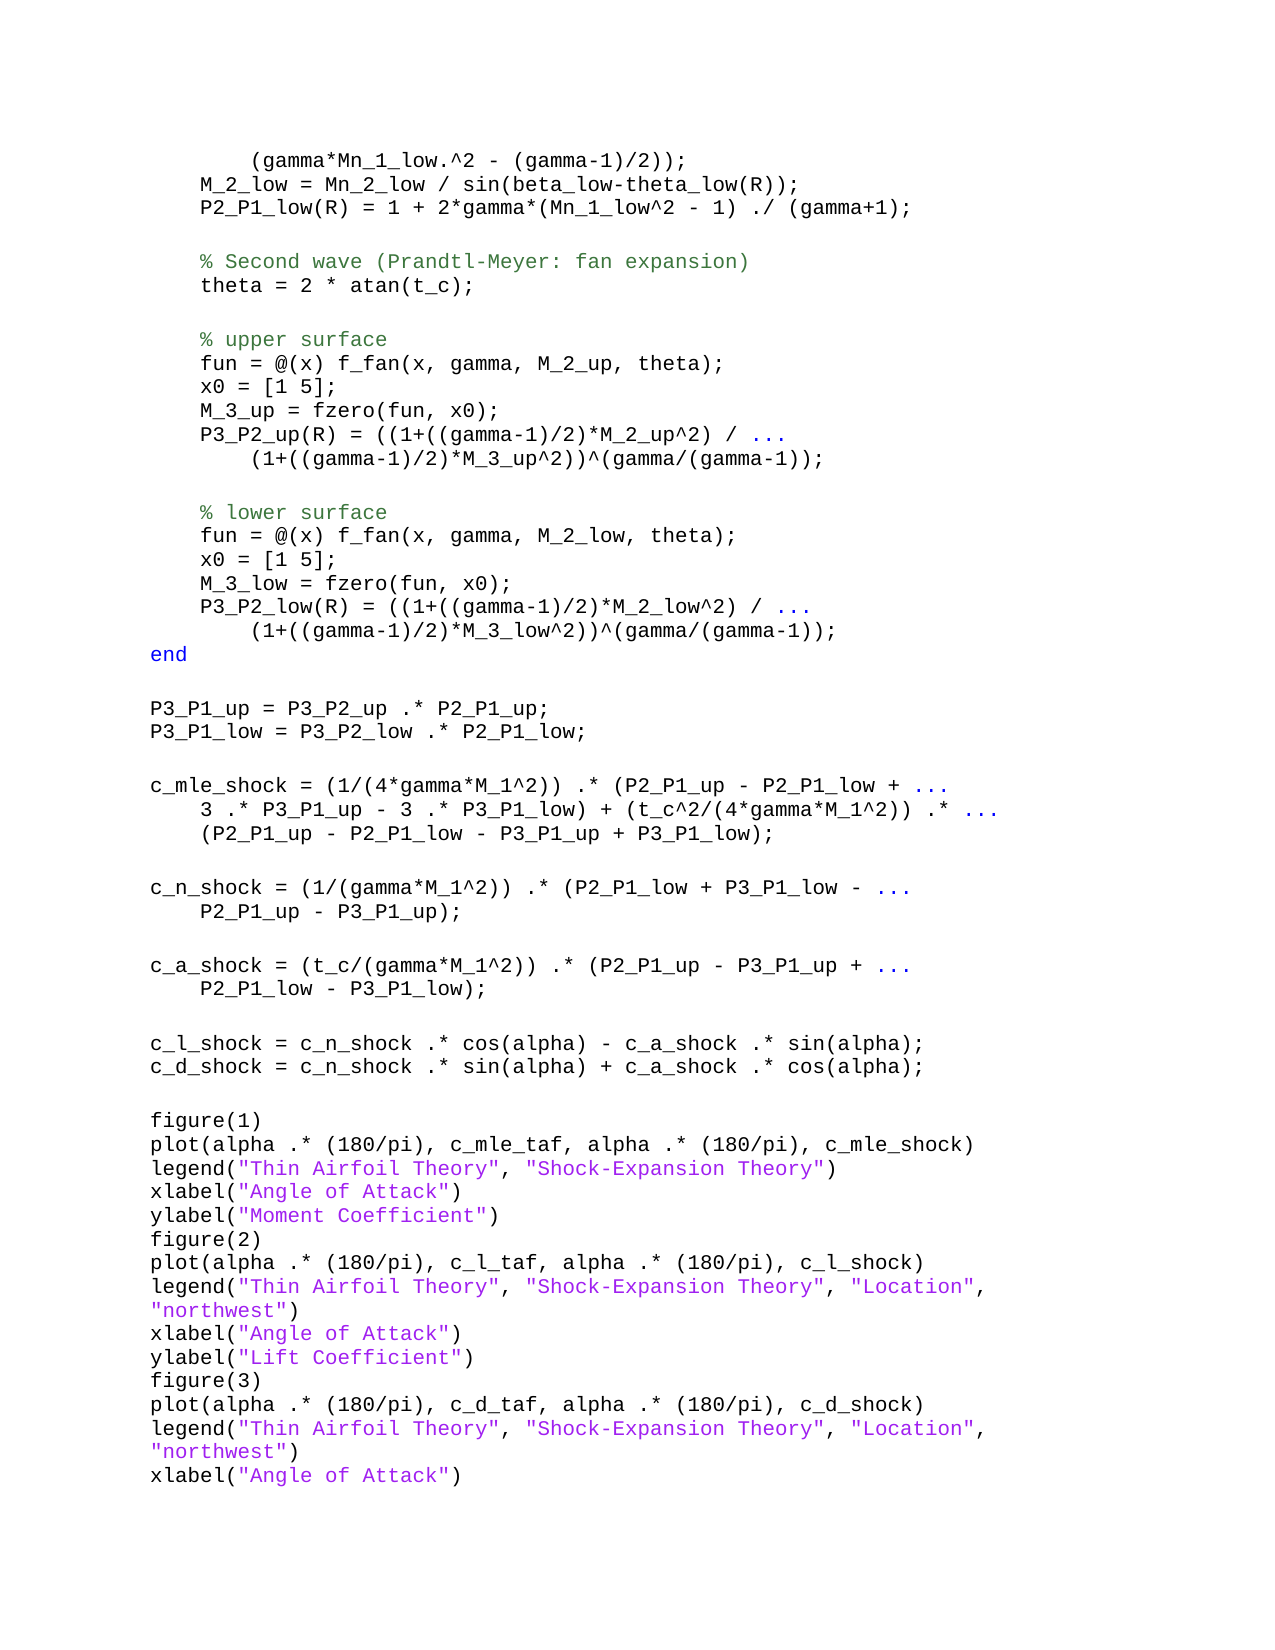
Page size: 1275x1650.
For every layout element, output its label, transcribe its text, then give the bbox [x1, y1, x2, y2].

text M_2_low = Mn_2_low / sin(beta_low-theta_low(R)); [150, 174, 1125, 197]
text figure(2) [150, 1229, 1125, 1252]
text M_3_low = fzero(fun, x0); [150, 573, 1125, 596]
text P3_P2_up(R) = ((1+((gamma-1)/2)*M_2_up^2) / ... [150, 424, 1125, 447]
text P2_P1_low - P3_P1_low); [150, 978, 1125, 1002]
text P2_P1_low(R) = 1 + 2*gamma*(Mn_1_low^2 - 1) ./ (gamma+1); [150, 197, 1125, 221]
text c_n_shock = (1/(gamma*M_1^2)) .* (P2_P1_low + P3_P1_low - ... [150, 877, 1125, 901]
text fun = @(x) f_fan(x, gamma, M_2_low, theta); [150, 525, 1125, 549]
text % upper surface [150, 329, 1125, 353]
text P3_P1_up = P3_P2_up .* P2_P1_up; [150, 698, 1125, 721]
text xlabel("Angle of Attack") [150, 1181, 1125, 1205]
text x0 = [1 5]; [150, 549, 1125, 573]
text legend("Thin Airfoil Theory", "Shock-Expansion Theory", "Location", "northwest") [150, 1418, 1125, 1465]
text c_mle_shock = (1/(4*gamma*M_1^2)) .* (P2_P1_up - P2_P1_low + ... [150, 776, 1125, 799]
text theta = 2 * atan(t_c); [150, 275, 1125, 299]
text P3_P2_low(R) = ((1+((gamma-1)/2)*M_2_low^2) / ... [150, 596, 1125, 620]
text figure(1) [150, 1110, 1125, 1134]
text xlabel("Angle of Attack") [150, 1465, 1125, 1489]
text P3_P1_low = P3_P2_low .* P2_P1_low; [150, 721, 1125, 745]
text plot(alpha .* (180/pi), c_mle_taf, alpha .* (180/pi), c_mle_shock) [150, 1134, 1125, 1158]
text (gamma*Mn_1_low.^2 - (gamma-1)/2)); [150, 150, 1125, 174]
text ylabel("Moment Coefficient") [150, 1205, 1125, 1229]
text M_3_up = fzero(fun, x0); [150, 400, 1125, 424]
text % lower surface [150, 502, 1125, 525]
text legend("Thin Airfoil Theory", "Shock-Expansion Theory") [150, 1158, 1125, 1181]
text end [150, 643, 1125, 667]
text (P2_P1_up - P2_P1_low - P3_P1_up + P3_P1_low); [150, 823, 1125, 846]
text % Second wave (Prandtl-Meyer: fan expansion) [150, 251, 1125, 275]
text P2_P1_up - P3_P1_up); [150, 901, 1125, 924]
text c_a_shock = (t_c/(gamma*M_1^2)) .* (P2_P1_up - P3_P1_up + ... [150, 955, 1125, 978]
text (1+((gamma-1)/2)*M_3_low^2))^(gamma/(gamma-1)); [150, 620, 1125, 643]
text fun = @(x) f_fan(x, gamma, M_2_up, theta); [150, 353, 1125, 377]
text ylabel("Lift Coefficient") [150, 1347, 1125, 1371]
text c_l_shock = c_n_shock .* cos(alpha) - c_a_shock .* sin(alpha); [150, 1033, 1125, 1056]
text 3 .* P3_P1_up - 3 .* P3_P1_low) + (t_c^2/(4*gamma*M_1^2)) .* ... [150, 799, 1125, 823]
text legend("Thin Airfoil Theory", "Shock-Expansion Theory", "Location", "northwest") [150, 1276, 1125, 1323]
text figure(3) [150, 1371, 1125, 1394]
text plot(alpha .* (180/pi), c_d_taf, alpha .* (180/pi), c_d_shock) [150, 1394, 1125, 1418]
text c_d_shock = c_n_shock .* sin(alpha) + c_a_shock .* cos(alpha); [150, 1056, 1125, 1080]
text xlabel("Angle of Attack") [150, 1323, 1125, 1347]
text x0 = [1 5]; [150, 377, 1125, 400]
text plot(alpha .* (180/pi), c_l_taf, alpha .* (180/pi), c_l_shock) [150, 1252, 1125, 1276]
text (1+((gamma-1)/2)*M_3_up^2))^(gamma/(gamma-1)); [150, 447, 1125, 471]
